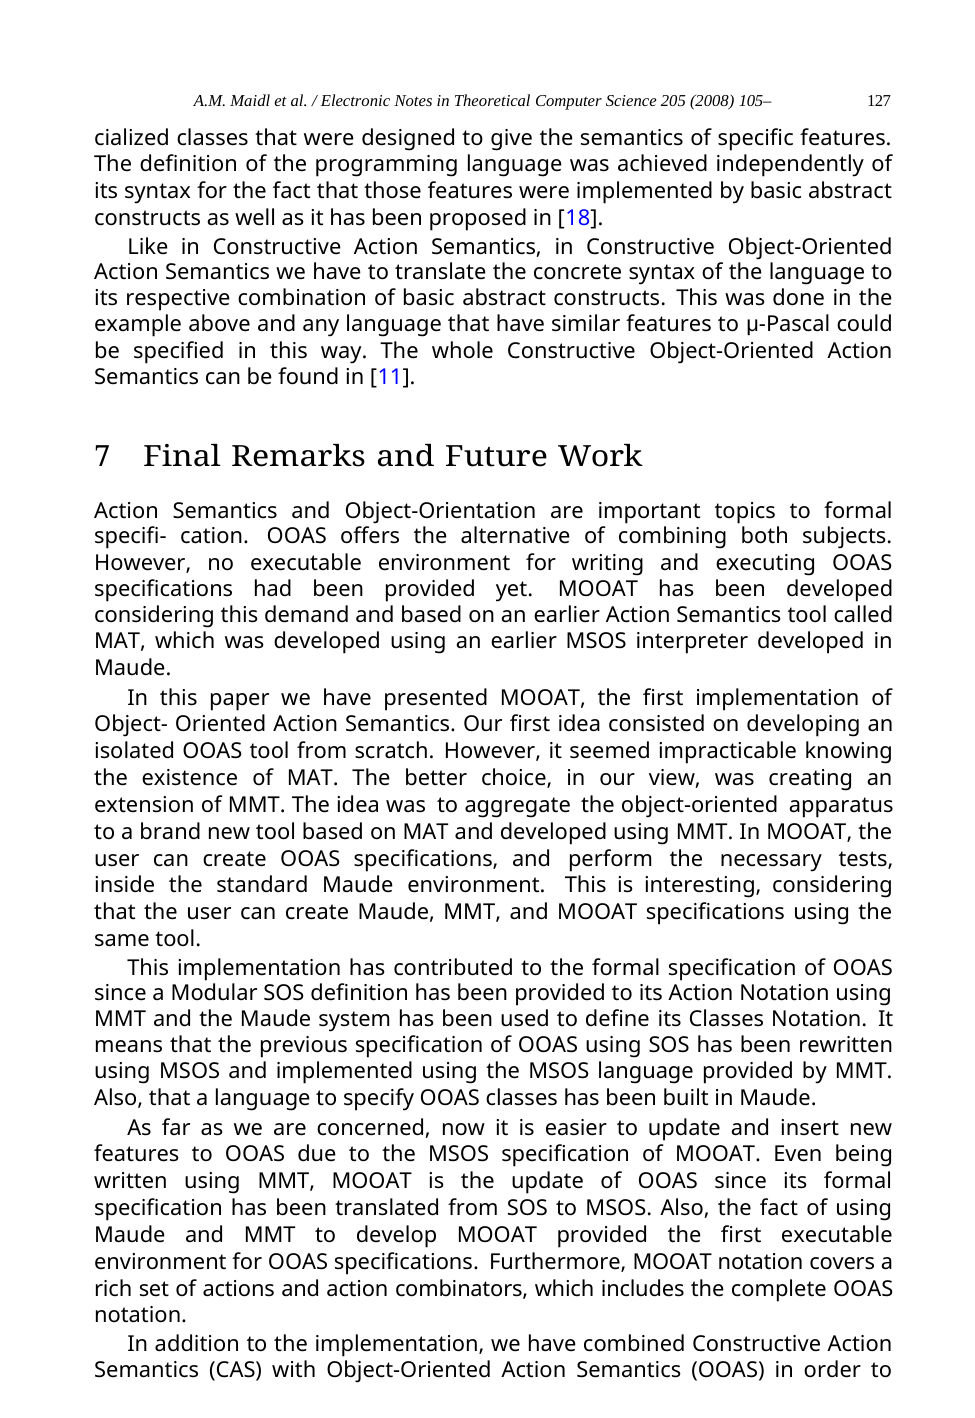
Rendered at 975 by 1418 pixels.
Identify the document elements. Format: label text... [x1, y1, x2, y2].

text This implementation has contributed to the formal specification of OOAS since a Modular SOS definition has been provided to its Action Notation using MMT and the Maude system has been used to define its Classes Notation. It means that the previous specification of OOAS using SOS has been rewritten using MSOS and implemented using the MSOS language provided by MMT. Also, that a language to specify OOAS classes has been built in Maude. [94, 954, 893, 1112]
text cialized classes that were designed to give the semantics of specific features. The definition of the programming language was achieved independently of its syntax for the fact that those features were implemented by basic abstract constructs as well as it has been proposed in [18]. [94, 124, 893, 231]
subtitle Final Remarks and Future Work [94, 435, 904, 475]
text Action Semantics and Object-Orientation are important topics to formal specifi- cation. OOAS offers the alternative of combining both subjects. However, no executable environment for writing and executing OOAS specifications had been provided yet. MOOAT has been developed considering this demand and based on an earlier Action Semantics tool called MAT, which was developed using an earlier MSOS interpreter developed in Maude. [94, 498, 893, 682]
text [94, 1330, 893, 1384]
text Like in Constructive Action Semantics, in Constructive Object-Oriented Action Semantics we have to translate the concrete syntax of the language to its respective combination of basic abstract constructs. This was done in the example above and any language that have similar features to μ-Pascal could be specified in this way. The whole Constructive Object-Oriented Action Semantics can be found in [11]. [94, 233, 893, 391]
text In this paper we have presented MOOAT, the first implementation of Object- Oriented Action Semantics. Our first idea consisted on developing an isolated OOAS tool from scratch. However, it seemed impracticable knowing the existence of MAT. The better choice, in our view, was creating an extension of MMT. The idea was to aggregate the object-oriented apparatus to a brand new tool based on MAT and developed using MMT. In MOOAT, the user can create OOAS specifications, and perform the necessary tests, inside the standard Maude environment. This is interesting, considering that the user can create Maude, MMT, and MOOAT specifications using the same tool. [94, 684, 893, 953]
text As far as we are concerned, now it is easier to update and insert new features to OOAS due to the MSOS specification of MOOAT. Even being written using MMT, MOOAT is the update of OOAS since its formal specification has been translated from SOS to MSOS. Also, the fact of using Maude and MMT to develop MOOAT provided the first executable environment for OOAS specifications. Furthermore, MOOAT notation covers a rich set of actions and action combinators, which includes the complete OOAS notation. [94, 1114, 893, 1329]
